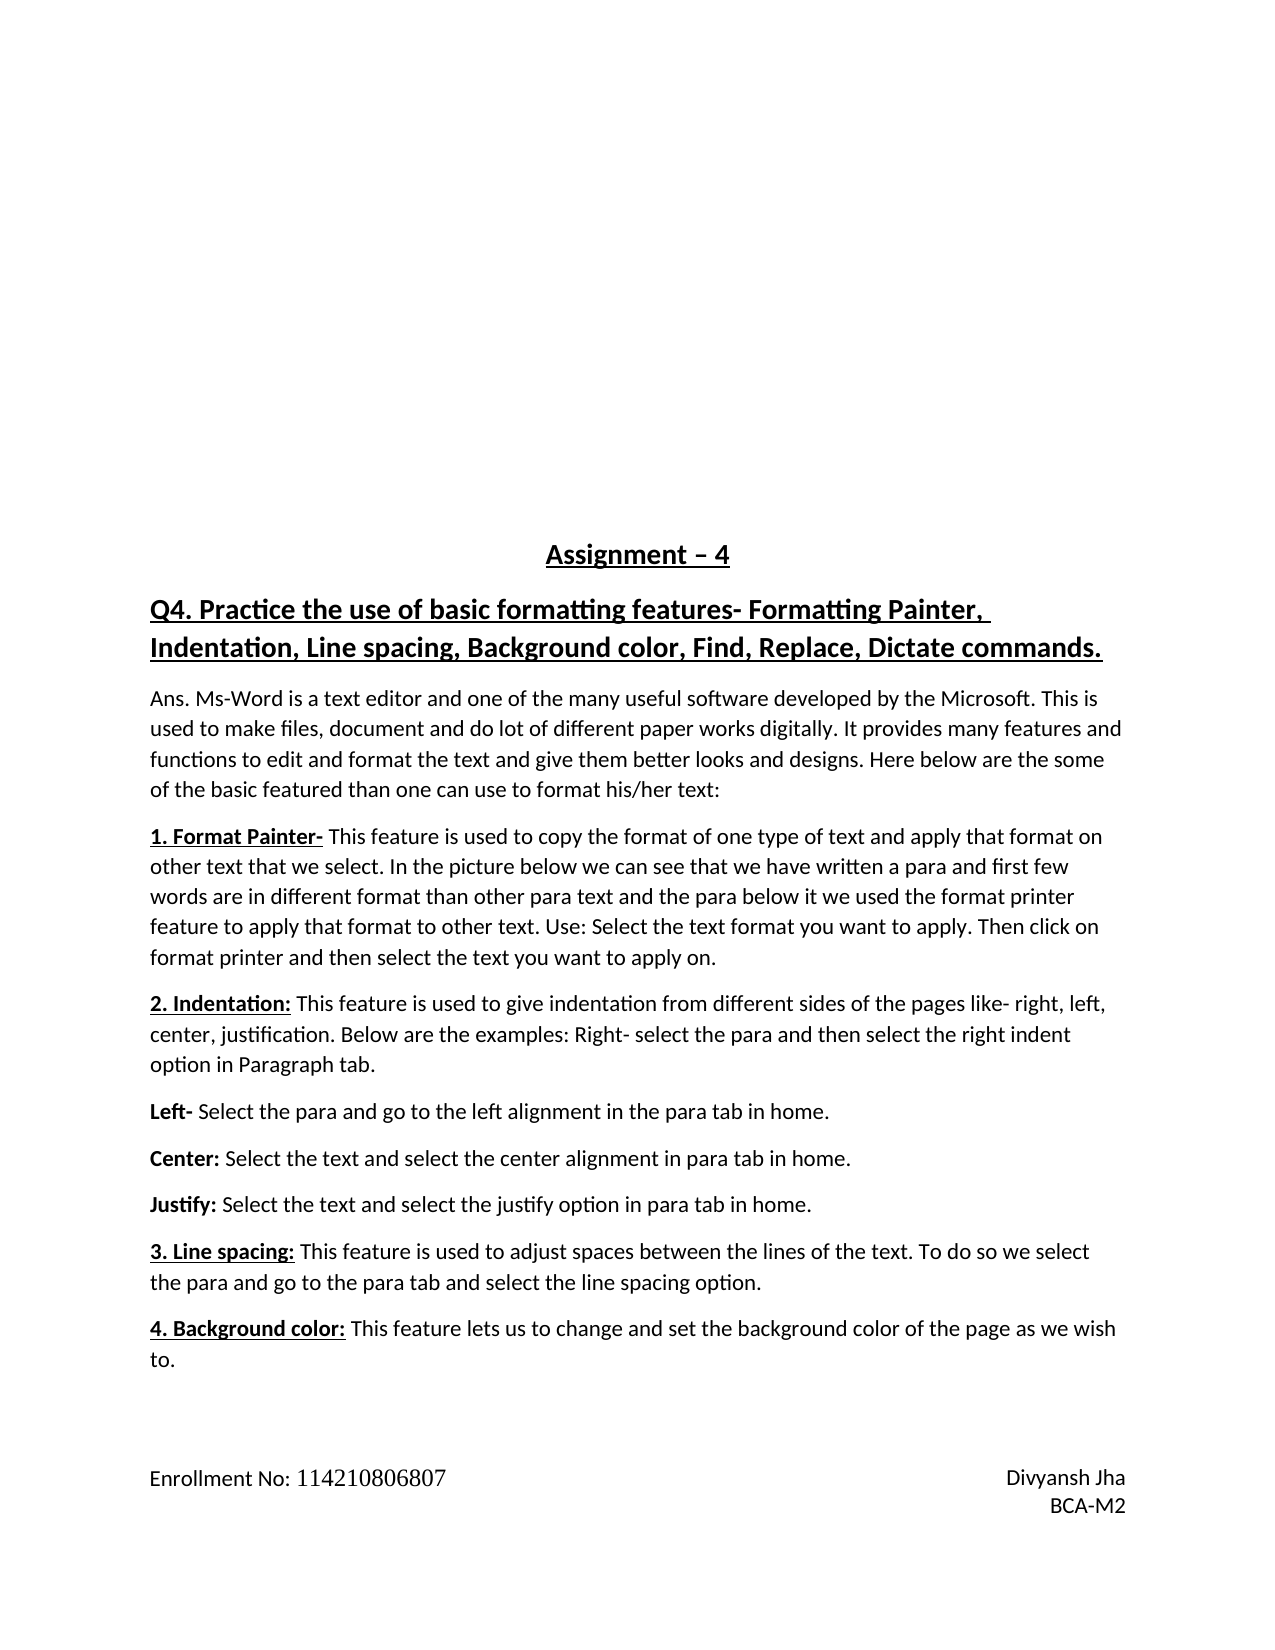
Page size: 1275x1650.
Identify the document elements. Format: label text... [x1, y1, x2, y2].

text Center: Select the text and select the center alignment in para tab in home. [150, 1144, 1125, 1172]
text 1. Format Painter- This feature is used to copy the format of one type of text and apply that format on other text that we select. In the picture below we can see that we have written a para and first few words are in different format than other para text and the para below it we used the format printer feature to apply that format to other text. Use: Select the text format you want to apply. Then click on format printer and then select the text you want to apply on. [150, 822, 1125, 971]
text 3. Line spacing: This feature is used to adjust spaces between the lines of the text. To do so we select the para and go to the para tab and select the line spacing option. [150, 1237, 1125, 1296]
text Left- Select the para and go to the left alignment in the para tab in home. [150, 1097, 1125, 1125]
text 2. Indentation: This feature is used to give indentation from different sides of the pages like- right, left, center, justification. Below are the examples: Right- select the para and then select the right indent option in Paragraph tab. [150, 989, 1125, 1078]
text Q4. Practice the use of basic formatting features- Formatting Painter, Indentation, Line spacing, Background color, Find, Replace, Dictate commands. [150, 591, 1125, 665]
text Assignment – 4 [150, 536, 1125, 571]
text 4. Background color: This feature lets us to change and set the background color of the page as we wish to. [150, 1314, 1125, 1373]
text Justify: Select the text and select the justify option in para tab in home. [150, 1191, 1125, 1219]
text Ans. Ms-Word is a text editor and one of the many useful software developed by the Microsoft. This is used to make files, document and do lot of different paper works digitally. It provides many features and functions to edit and format the text and give them better looks and designs. Here below are the some of the basic featured than one can use to format his/her text: [150, 684, 1125, 803]
